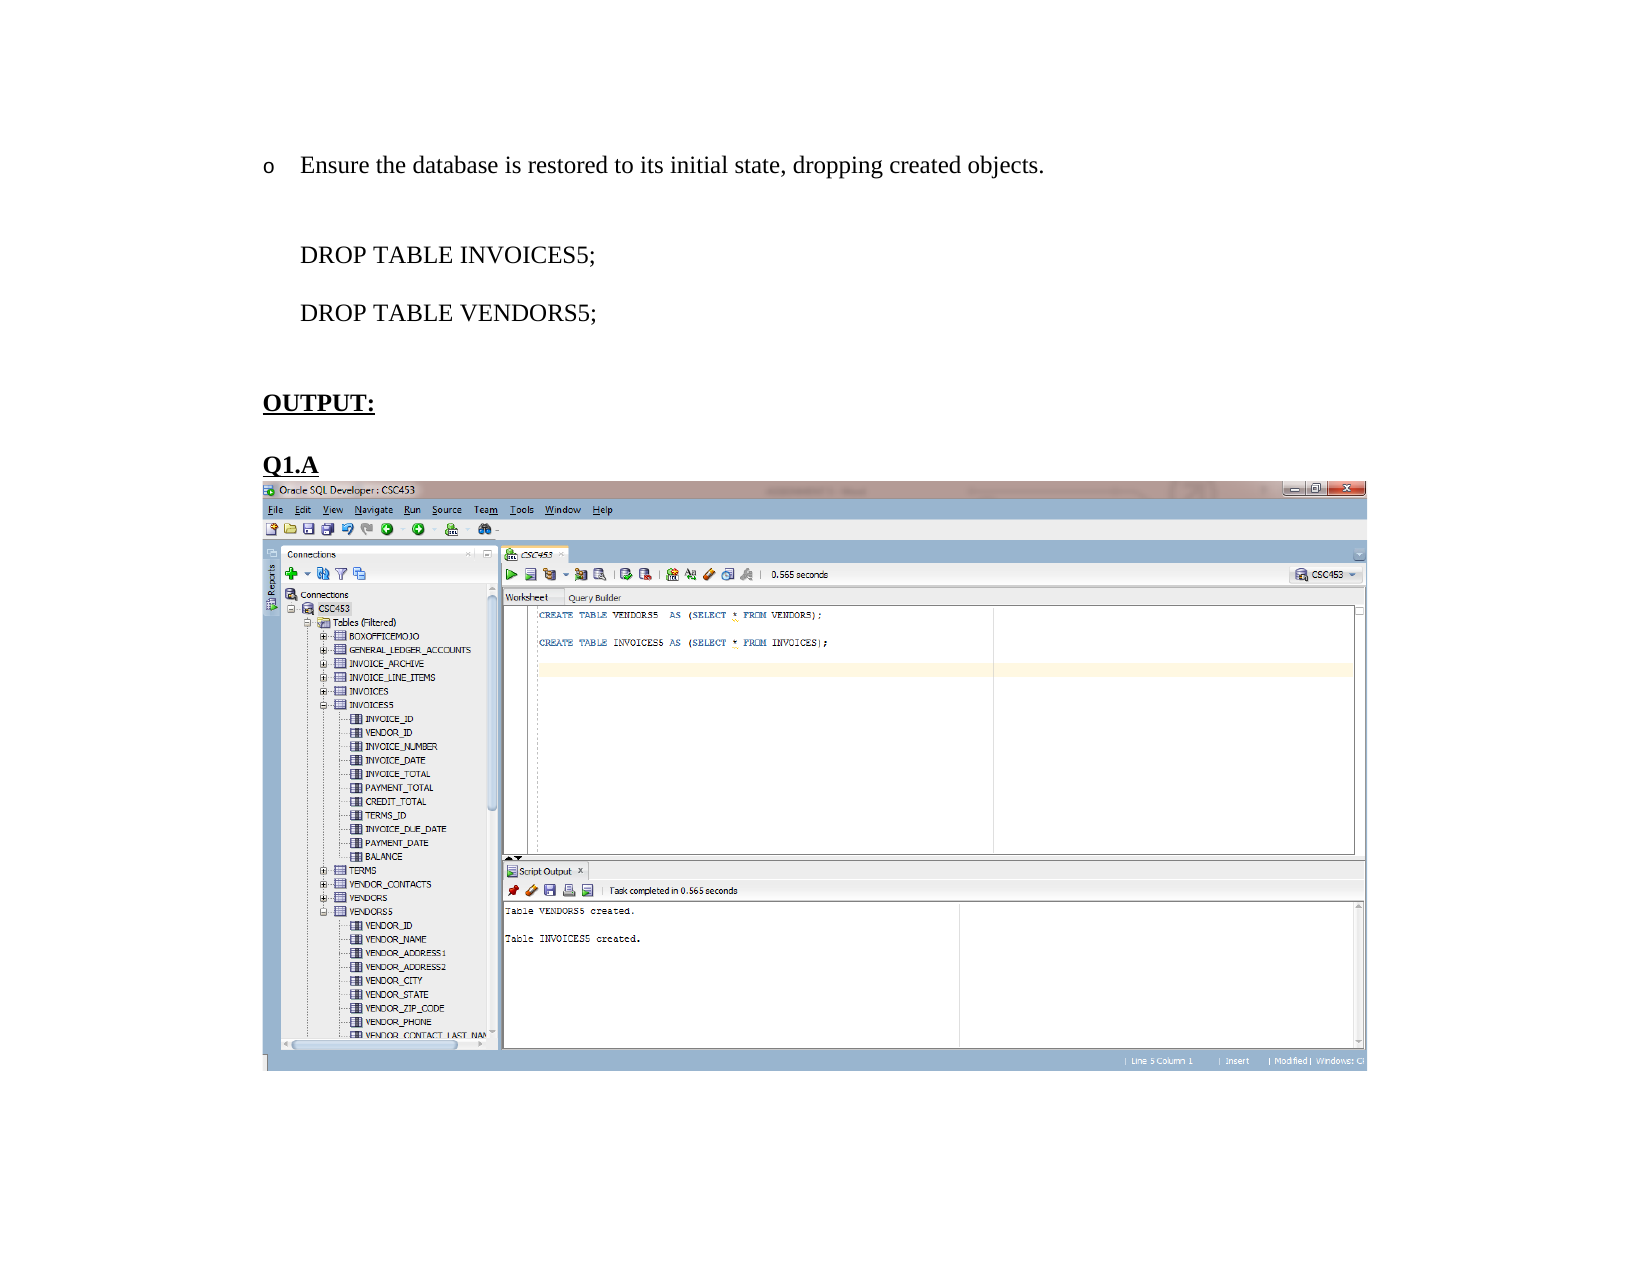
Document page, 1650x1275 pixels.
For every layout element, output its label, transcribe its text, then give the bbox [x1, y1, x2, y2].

text DROP TABLE INVOICES5; [300, 240, 1500, 268]
text OUTPUT: [262, 388, 1500, 417]
text DROP TABLE VENDORS5; [300, 298, 1500, 326]
text Q1.A [262, 451, 1500, 479]
list Ensure the database is restored to its initial state, dropping created objects. [262, 150, 1500, 179]
picture [262, 481, 1368, 1071]
